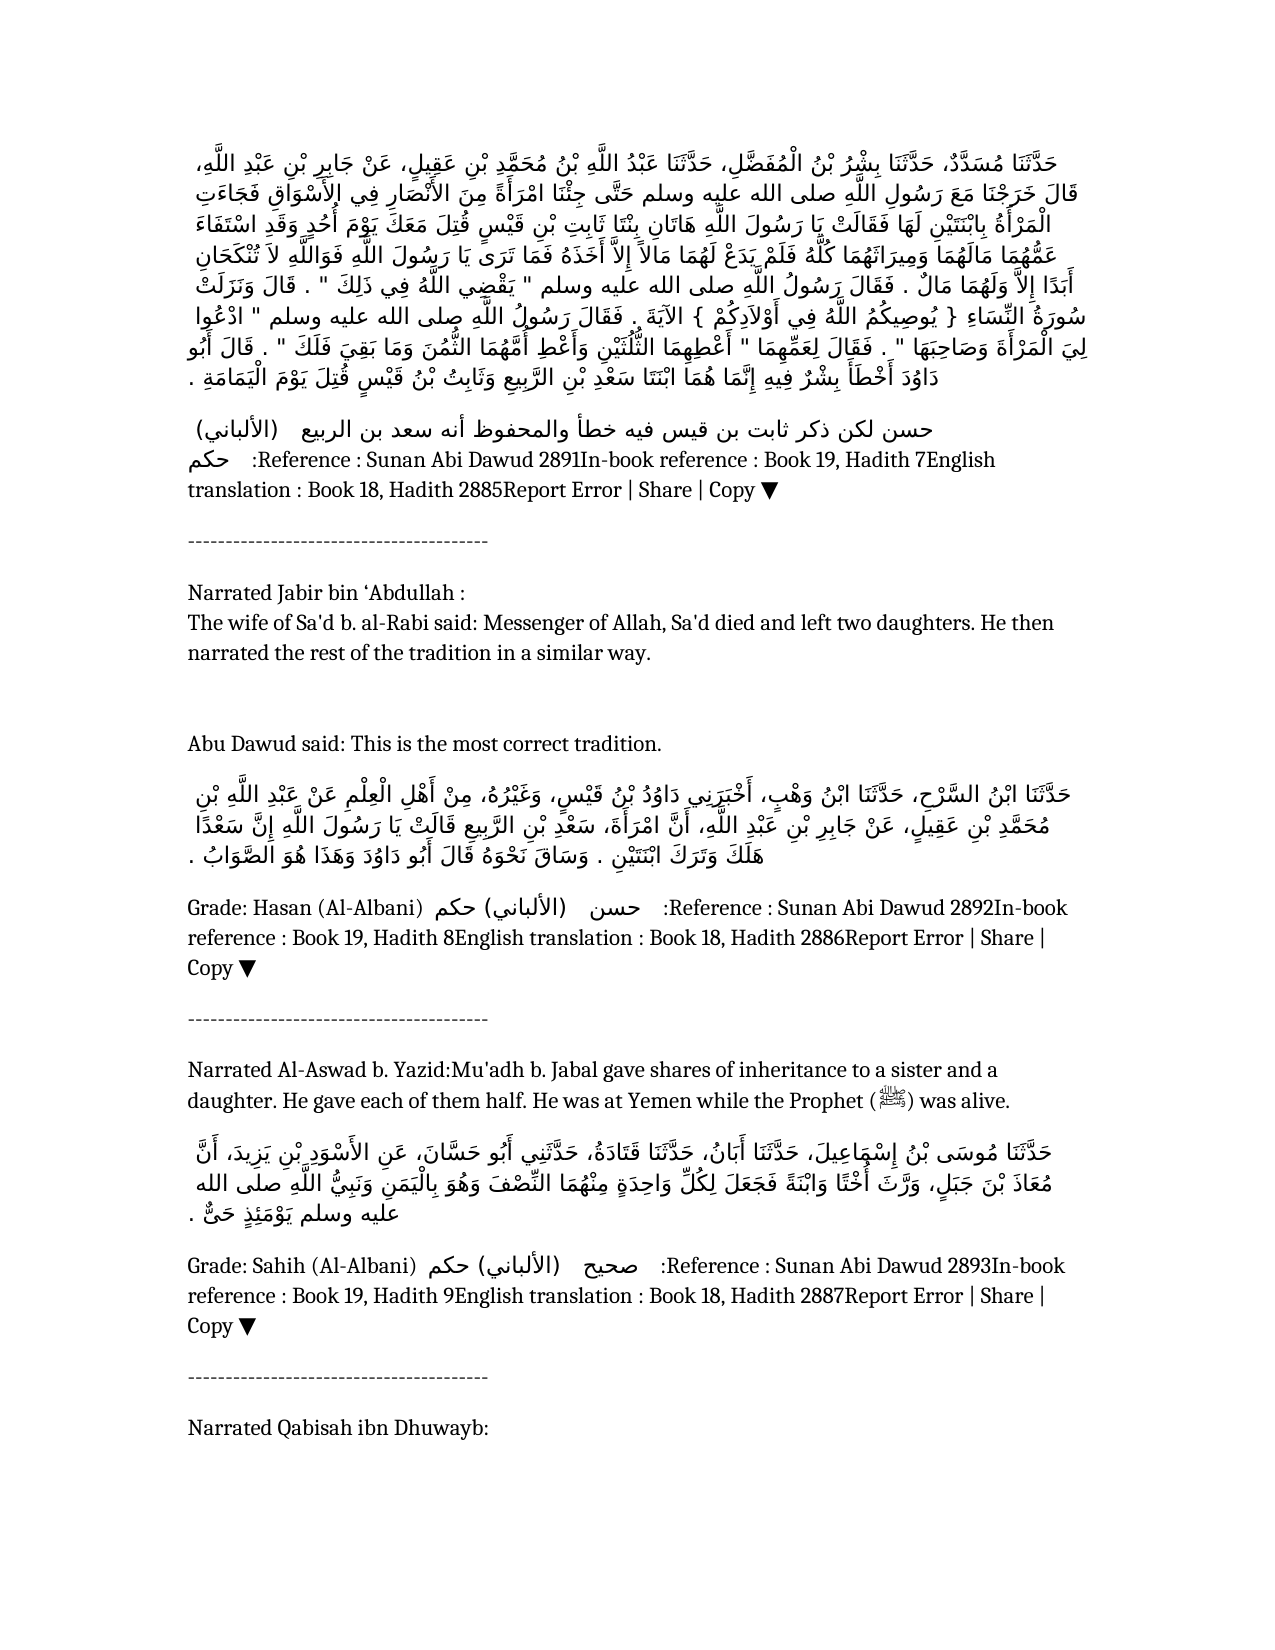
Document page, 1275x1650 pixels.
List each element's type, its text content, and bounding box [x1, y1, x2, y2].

text Grade: Hasan (Al-Albani) حسن (الألباني) حكم :Reference : Sunan Abi Dawud 2892In-book reference : Book 19, Hadith 8English translation : Book 18, Hadith 2886Report Error | Share | Copy ▼ [187, 894, 1087, 982]
text ---------------------------------------- [187, 1006, 1087, 1033]
text حسن لكن ذكر ثابت بن قيس فيه خطأ والمحفوظ أنه سعد بن الربيع (الألباني) حكم :Reference : Sunan Abi Dawud 2891In-book reference : Book 19, Hadith 7English translation : Book 18, Hadith 2885Report Error | Share | Copy ▼ [187, 416, 1087, 504]
text حَدَّثَنَا مُسَدَّدٌ، حَدَّثَنَا بِشْرُ بْنُ الْمُفَضَّلِ، حَدَّثَنَا عَبْدُ اللَّهِ بْنُ مُحَمَّدِ بْنِ عَقِيلٍ، عَنْ جَابِرِ بْنِ عَبْدِ اللَّهِ، قَالَ خَرَجْنَا مَعَ رَسُولِ اللَّهِ صلى الله عليه وسلم حَتَّى جِئْنَا امْرَأَةً مِنَ الأَنْصَارِ فِي الأَسْوَاقِ فَجَاءَتِ الْمَرْأَةُ بِابْنَتَيْنِ لَهَا فَقَالَتْ يَا رَسُولَ اللَّهِ هَاتَانِ بِنْتَا ثَابِتِ بْنِ قَيْسٍ قُتِلَ مَعَكَ يَوْمَ أُحُدٍ وَقَدِ اسْتَفَاءَ عَمُّهُمَا مَالَهُمَا وَمِيرَاثَهُمَا كُلَّهُ فَلَمْ يَدَعْ لَهُمَا مَالاً إِلاَّ أَخَذَهُ فَمَا تَرَى يَا رَسُولَ اللَّهِ فَوَاللَّهِ لاَ تُنْكَحَانِ أَبَدًا إِلاَّ وَلَهُمَا مَالٌ ‏.‏ فَقَالَ رَسُولُ اللَّهِ صلى الله عليه وسلم ‏"‏ يَقْضِي اللَّهُ فِي ذَلِكَ ‏"‏ ‏.‏ قَالَ وَنَزَلَتْ سُورَةُ النِّسَاءِ ‏{‏ يُوصِيكُمُ اللَّهُ فِي أَوْلاَدِكُمْ ‏}‏ الآيَةَ ‏.‏ فَقَالَ رَسُولُ اللَّهِ صلى الله عليه وسلم ‏"‏ ادْعُوا لِيَ الْمَرْأَةَ وَصَاحِبَهَا ‏"‏ ‏.‏ فَقَالَ لِعَمِّهِمَا ‏"‏ أَعْطِهِمَا الثُّلُثَيْنِ وَأَعْطِ أُمَّهُمَا الثُّمُنَ وَمَا بَقِيَ فَلَكَ ‏"‏ ‏.‏ قَالَ أَبُو دَاوُدَ أَخْطَأَ بِشْرٌ فِيهِ إِنَّمَا هُمَا ابْنَتَا سَعْدِ بْنِ الرَّبِيعِ وَثَابِتُ بْنُ قَيْسٍ قُتِلَ يَوْمَ الْيَمَامَةِ ‏.‏ [187, 150, 1087, 391]
text Grade: Sahih (Al-Albani) صحيح (الألباني) حكم :Reference : Sunan Abi Dawud 2893In-book reference : Book 19, Hadith 9English translation : Book 18, Hadith 2887Report Error | Share | Copy ▼ [187, 1252, 1087, 1339]
text حَدَّثَنَا ابْنُ السَّرْحِ، حَدَّثَنَا ابْنُ وَهْبٍ، أَخْبَرَنِي دَاوُدُ بْنُ قَيْسٍ، وَغَيْرُهُ، مِنْ أَهْلِ الْعِلْمِ عَنْ عَبْدِ اللَّهِ بْنِ مُحَمَّدِ بْنِ عَقِيلٍ، عَنْ جَابِرِ بْنِ عَبْدِ اللَّهِ، أَنَّ امْرَأَةَ، سَعْدِ بْنِ الرَّبِيعِ قَالَتْ يَا رَسُولَ اللَّهِ إِنَّ سَعْدًا هَلَكَ وَتَرَكَ ابْنَتَيْنِ ‏.‏ وَسَاقَ نَحْوَهُ قَالَ أَبُو دَاوُدَ وَهَذَا هُوَ الصَّوَابُ ‏.‏ [187, 781, 1087, 869]
text ---------------------------------------- [187, 1364, 1087, 1390]
text ---------------------------------------- [187, 528, 1087, 555]
text Narrated Al-Aswad b. Yazid:Mu'adh b. Jabal gave shares of inheritance to a sister and a daughter. He gave each of them half. He was at Yemen while the Prophet (ﷺ) was alive. [187, 1057, 1087, 1114]
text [187, 1415, 1087, 1472]
text Narrated Jabir bin ‘Abdullah : The wife of Sa'd b. al-Rabi said: Messenger of Allah, Sa'd died and left two daughters. He then narrated the rest of the tradition in a similar way. Abu Dawud said: This is the most correct tradition. [187, 579, 1087, 757]
text حَدَّثَنَا مُوسَى بْنُ إِسْمَاعِيلَ، حَدَّثَنَا أَبَانُ، حَدَّثَنَا قَتَادَةُ، حَدَّثَنِي أَبُو حَسَّانَ، عَنِ الأَسْوَدِ بْنِ يَزِيدَ، أَنَّ مُعَاذَ بْنَ جَبَلٍ، وَرَّثَ أُخْتًا وَابْنَةً فَجَعَلَ لِكُلِّ وَاحِدَةٍ مِنْهُمَا النِّصْفَ وَهُوَ بِالْيَمَنِ وَنَبِيُّ اللَّهِ صلى الله عليه وسلم يَوْمَئِذٍ حَىٌّ ‏.‏ [187, 1139, 1087, 1227]
